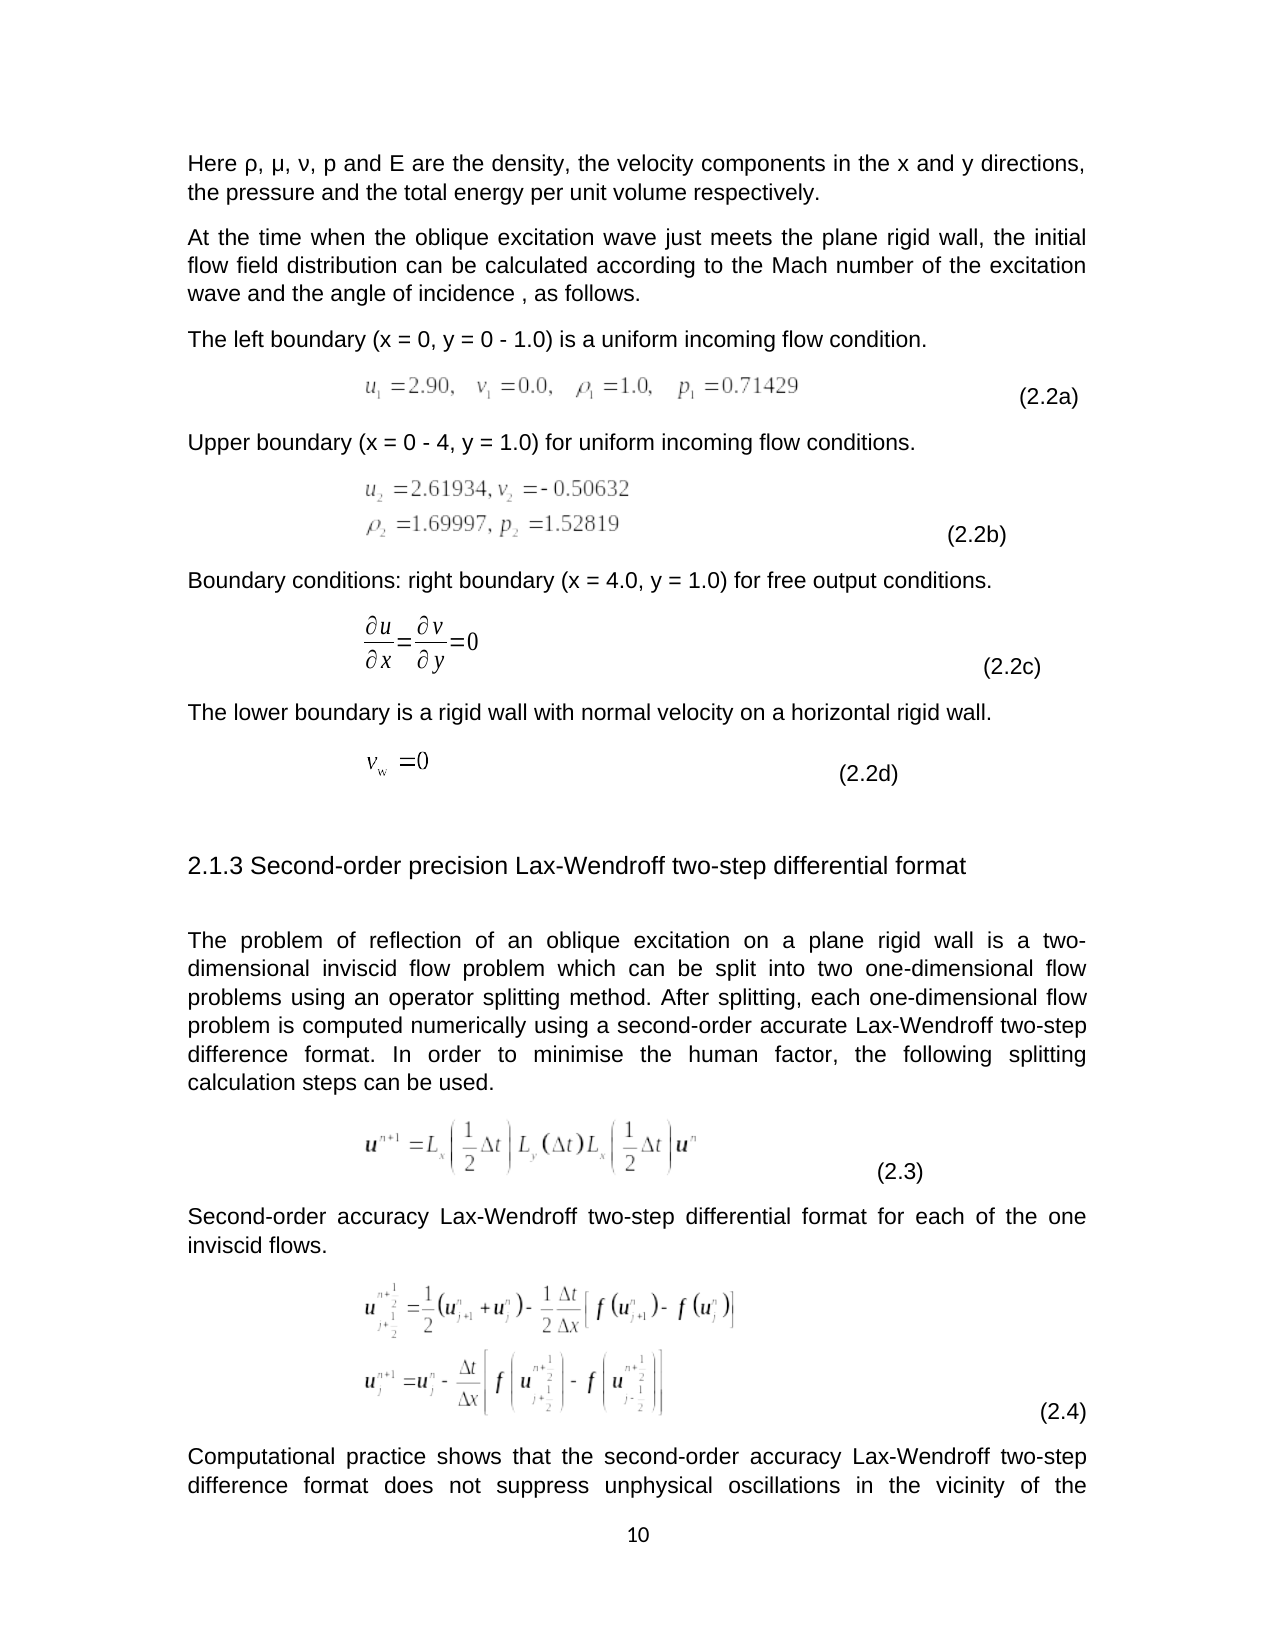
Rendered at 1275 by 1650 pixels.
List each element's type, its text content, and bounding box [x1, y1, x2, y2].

subtitle 2.1.3 Second-order precision Lax-Wendroff two-step differential format [187, 851, 1087, 879]
text Second-order accuracy Lax-Wendroff two-step differential format for each of the one inviscid flows. [187, 1203, 1087, 1258]
text (2.3) [319, 1114, 1087, 1184]
text The lower boundary is a rigid wall with normal velocity on a horizontal rigid wall. [187, 699, 1087, 725]
text (2.2b) [319, 474, 1087, 547]
text Boundary conditions: right boundary (x = 4.0, y = 1.0) for free output conditions. [187, 567, 1087, 593]
text Upper boundary (x = 0 - 4, y = 1.0) for uniform incoming flow conditions. [187, 429, 1087, 455]
text (2.2d) [319, 744, 1087, 786]
text (2.4) [319, 1277, 1087, 1424]
text The left boundary (x = 0, y = 0 - 1.0) is a uniform incoming flow condition. [187, 326, 1087, 352]
text (2.2a) [319, 371, 1087, 409]
text At the time when the oblique excitation wave just meets the plane rigid wall, the initial flow field distribution can be calculated according to the Mach number of the excitation wave and the angle of incidence , as follows. [187, 223, 1087, 307]
text Here ρ, μ, ν, p and E are the density, the velocity components in the x and y directions, the pressure and the total energy per unit volume respectively. [187, 150, 1087, 205]
text The problem of reflection of an oblique excitation on a plane rigid wall is a two-dimensional inviscid flow problem which can be split into two one-dimensional flow problems using an operator splitting method. After splitting, each one-dimensional flow problem is computed numerically using a second-order accurate Lax-Wendroff two-step difference format. In order to minimise the human factor, the following splitting calculation steps can be used. [187, 927, 1087, 1095]
text (2.2c) [319, 612, 1087, 679]
